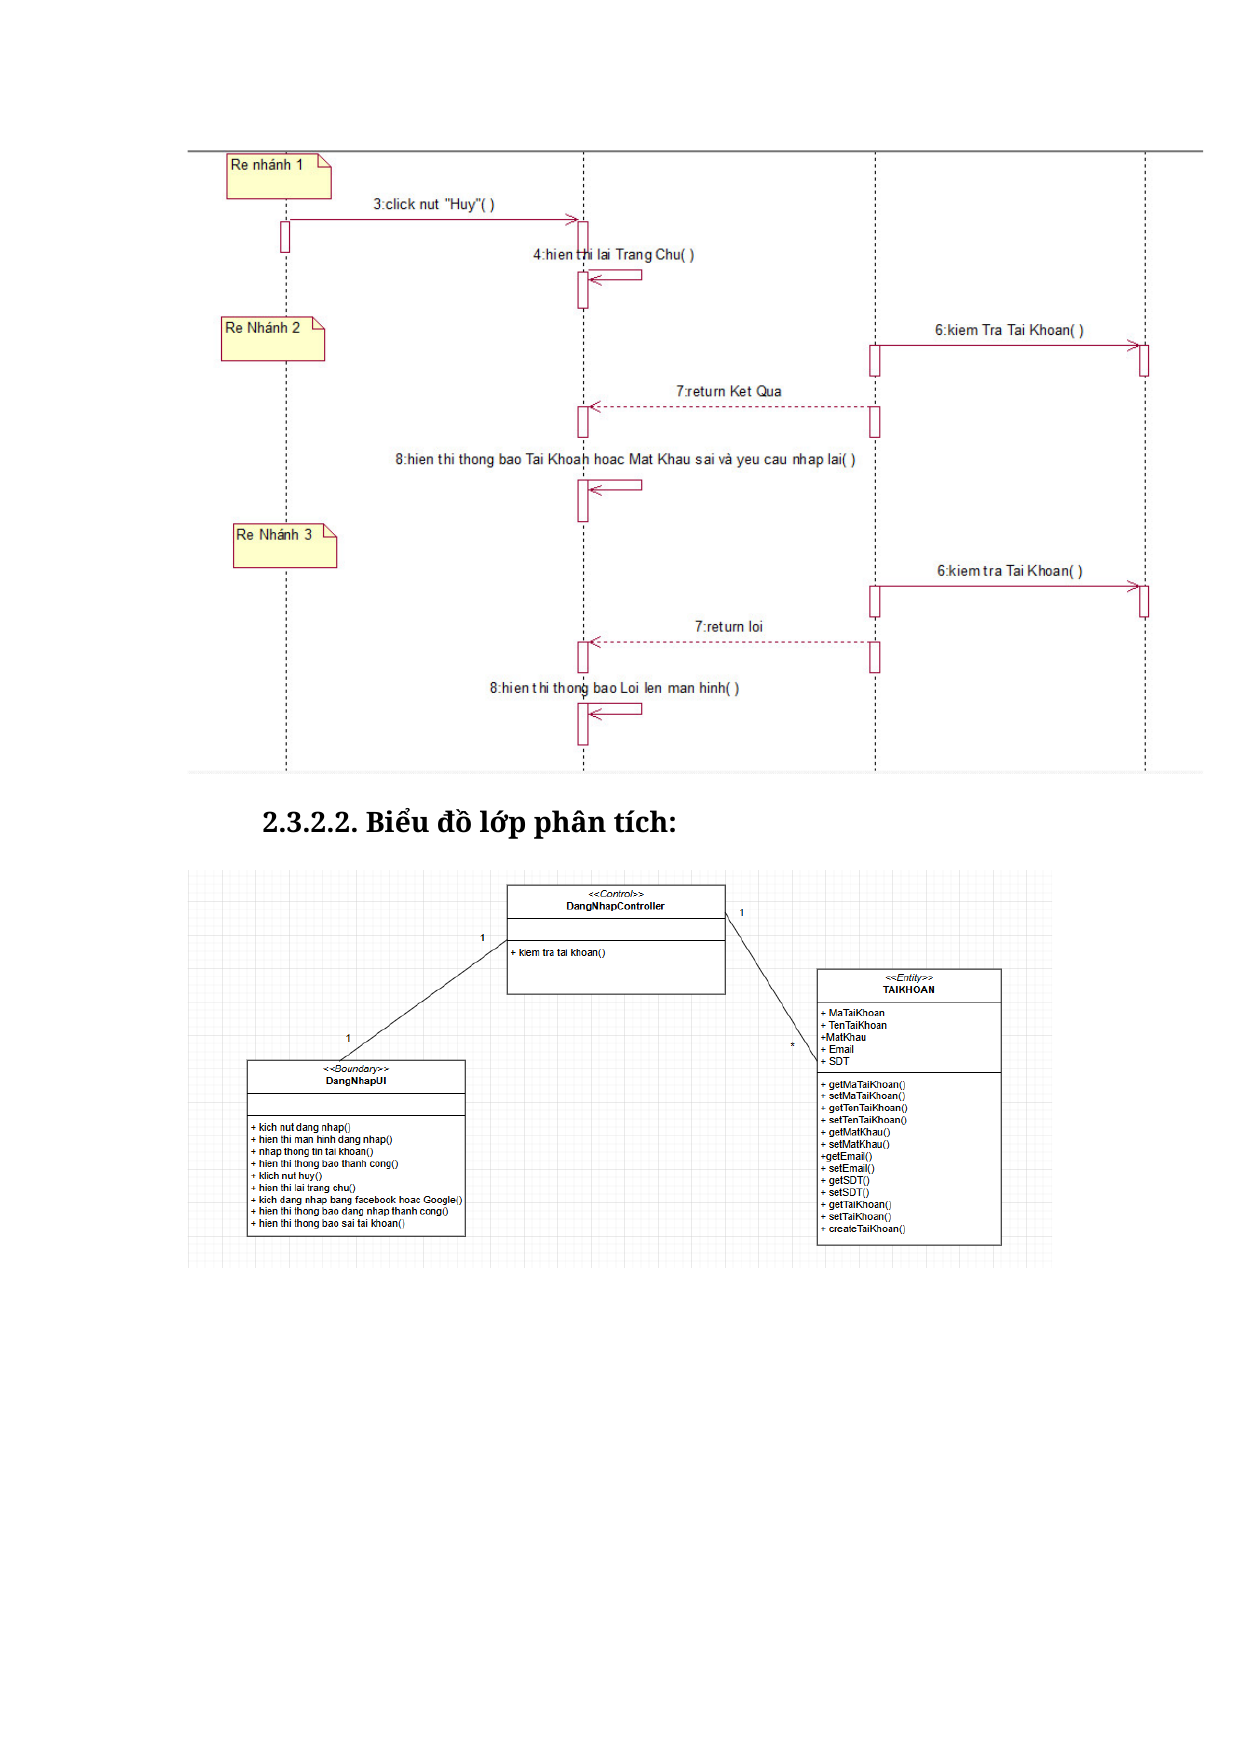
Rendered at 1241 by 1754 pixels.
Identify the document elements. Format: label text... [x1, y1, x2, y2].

picture [187, 150, 1204, 774]
picture [187, 870, 1053, 1268]
subtitle 2.3.2.2. Biểu đồ lớp phân tích: [187, 803, 1053, 841]
